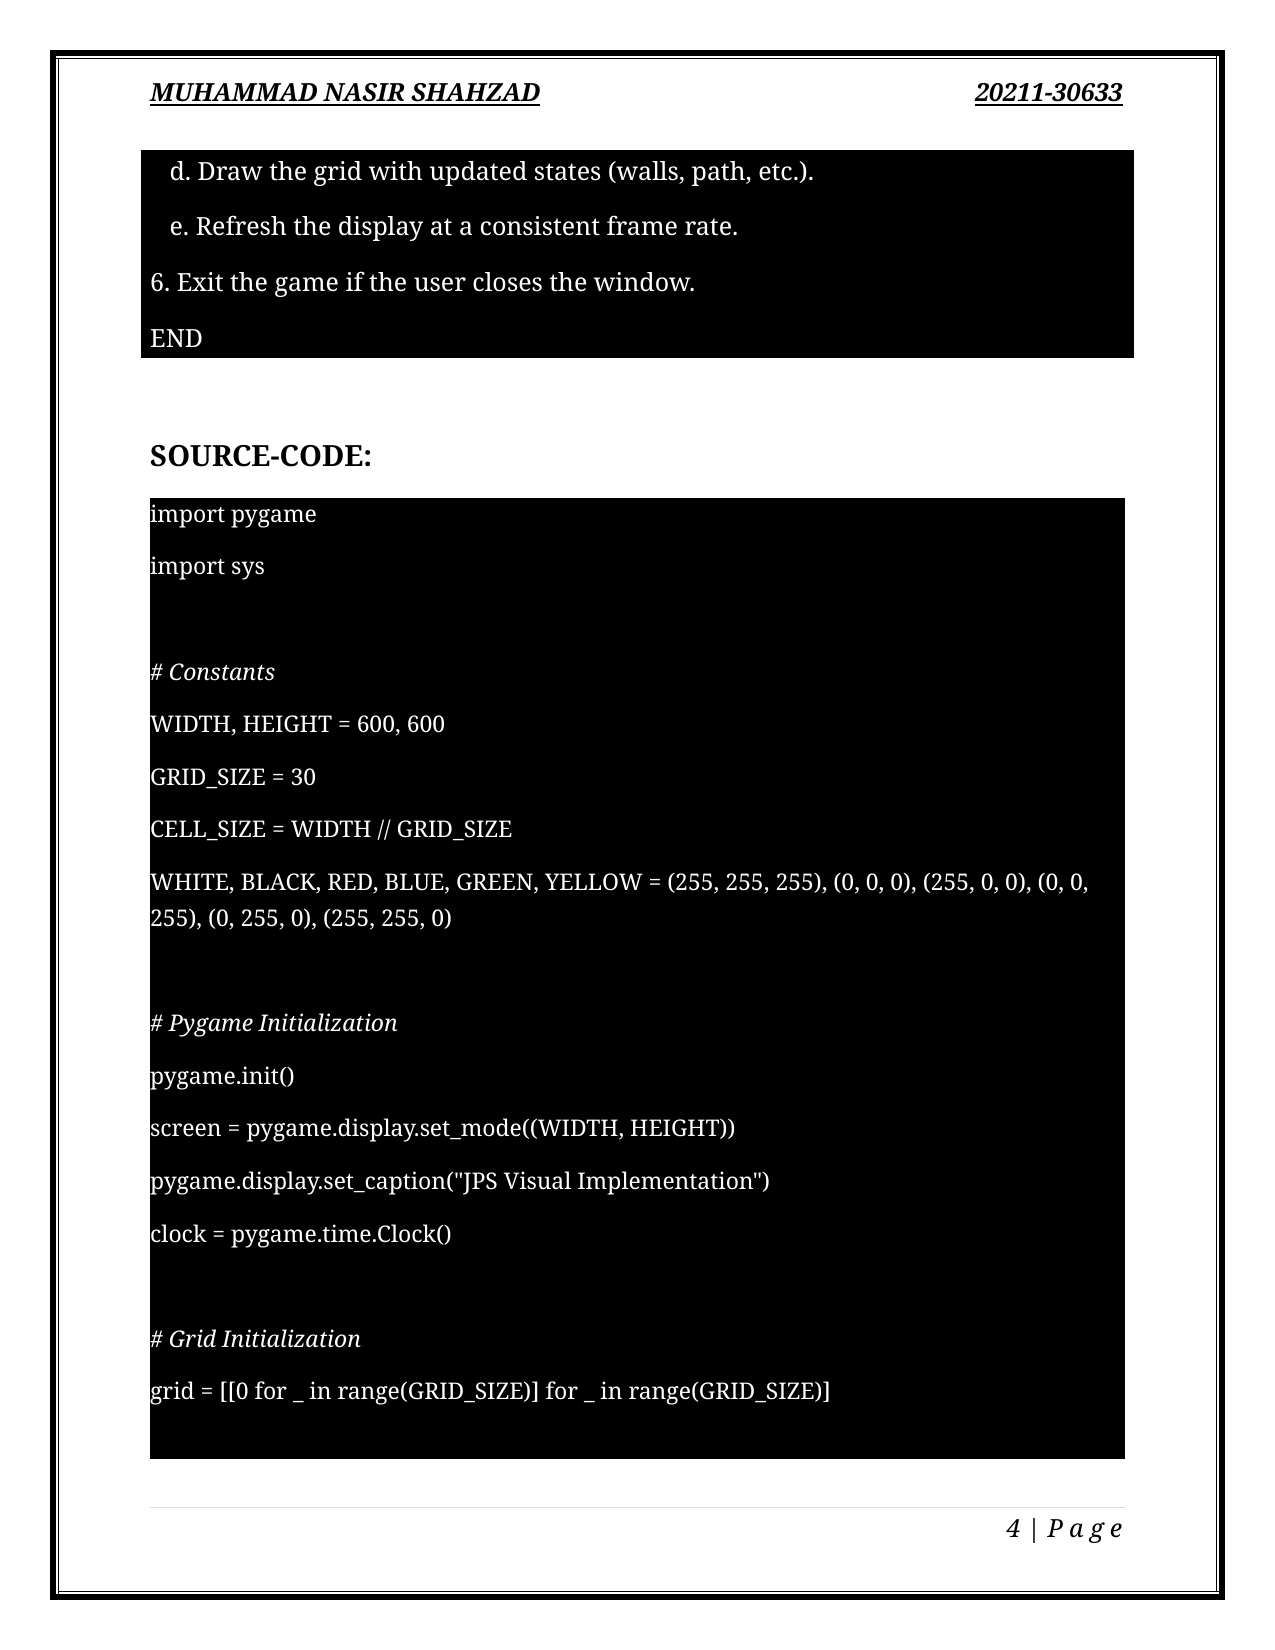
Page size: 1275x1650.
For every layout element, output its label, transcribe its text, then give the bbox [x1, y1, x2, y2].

text 6. Exit the game if the user closes the window. [142, 262, 1133, 299]
text WIDTH, HEIGHT = 600, 600 [150, 708, 1125, 739]
text CELL_SIZE = WIDTH // GRID_SIZE [150, 813, 1125, 844]
text clock = pygame.time.Clock() [150, 1217, 1125, 1249]
text e. Refresh the display at a consistent frame rate. [142, 206, 1133, 243]
text END [142, 317, 1133, 357]
text d. Draw the grid with updated states (walls, path, etc.). [142, 151, 1133, 187]
text # Pygame Initialization [150, 1007, 1125, 1038]
text import pygame [150, 498, 1125, 529]
text # Grid Initialization [150, 1323, 1125, 1354]
text pygame.init() [150, 1060, 1125, 1091]
text screen = pygame.display.set_mode((WIDTH, HEIGHT)) [150, 1112, 1125, 1143]
text GRID_SIZE = 30 [150, 761, 1125, 792]
text import sys [150, 550, 1125, 582]
text WHITE, BLACK, RED, BLUE, GREEN, YELLOW = (255, 255, 255), (0, 0, 0), (255, 0, 0), (0, 0, 255), (0, 255, 0), (255, 255, 0) [150, 866, 1125, 933]
text SOURCE-CODE: [150, 435, 1125, 475]
text # Constants [150, 656, 1125, 687]
text grid = [[0 for _ in range(GRID_SIZE)] for _ in range(GRID_SIZE)] [150, 1375, 1125, 1407]
text pygame.display.set_caption("JPS Visual Implementation") [150, 1165, 1125, 1196]
